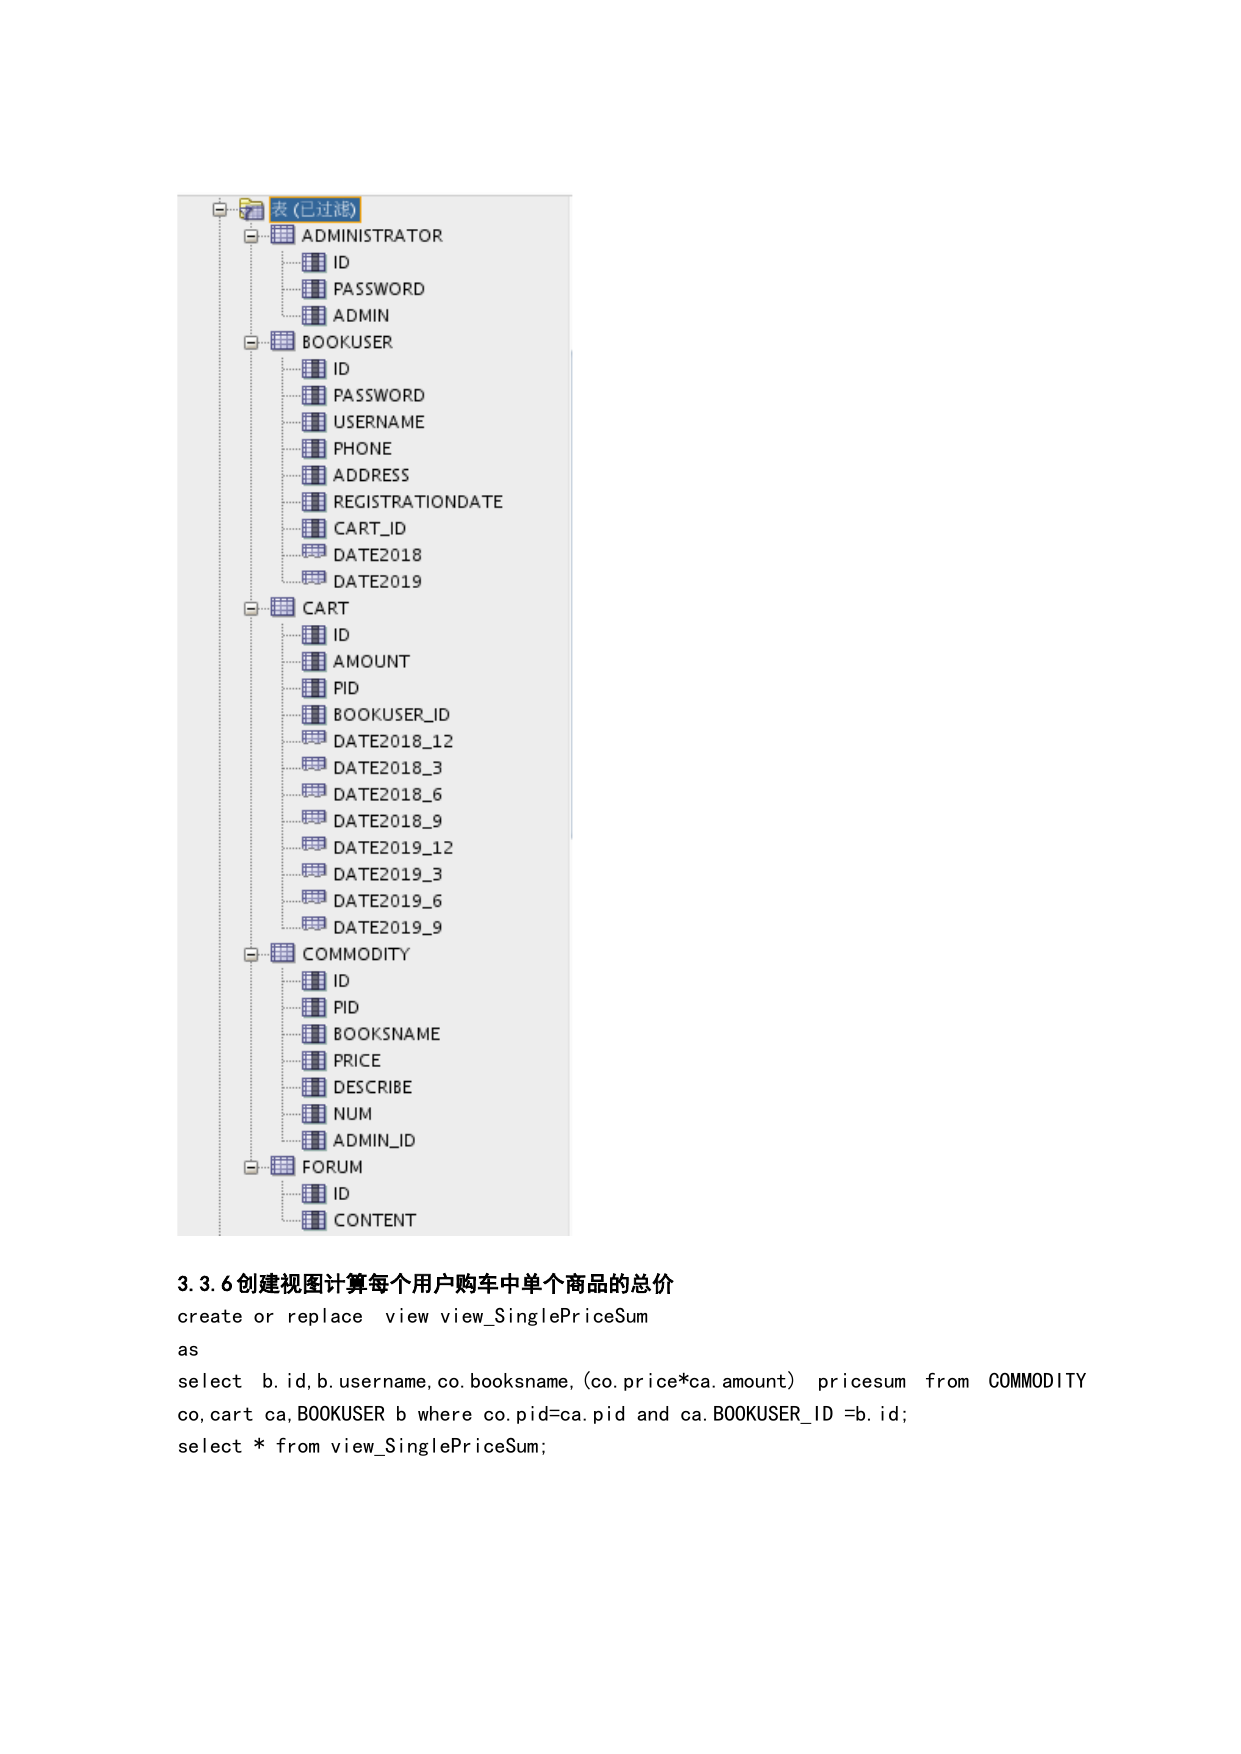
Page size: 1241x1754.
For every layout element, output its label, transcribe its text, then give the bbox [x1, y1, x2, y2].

text select * from view_SinglePriceSum; [177, 1428, 1087, 1460]
text 3.3.6创建视图计算每个用户购车中单个商品的总价 [177, 1265, 1087, 1298]
text as [177, 1330, 1087, 1363]
text select b.id,b.username,co.booksname,(co.price*ca.amount) pricesum from COMMODITY co,cart ca,BOOKUSER b where co.pid=ca.pid and ca.BOOKUSER_ID =b.id; [177, 1363, 1087, 1428]
text create or replace view view_SinglePriceSum [177, 1298, 1087, 1330]
picture [177, 192, 573, 1236]
